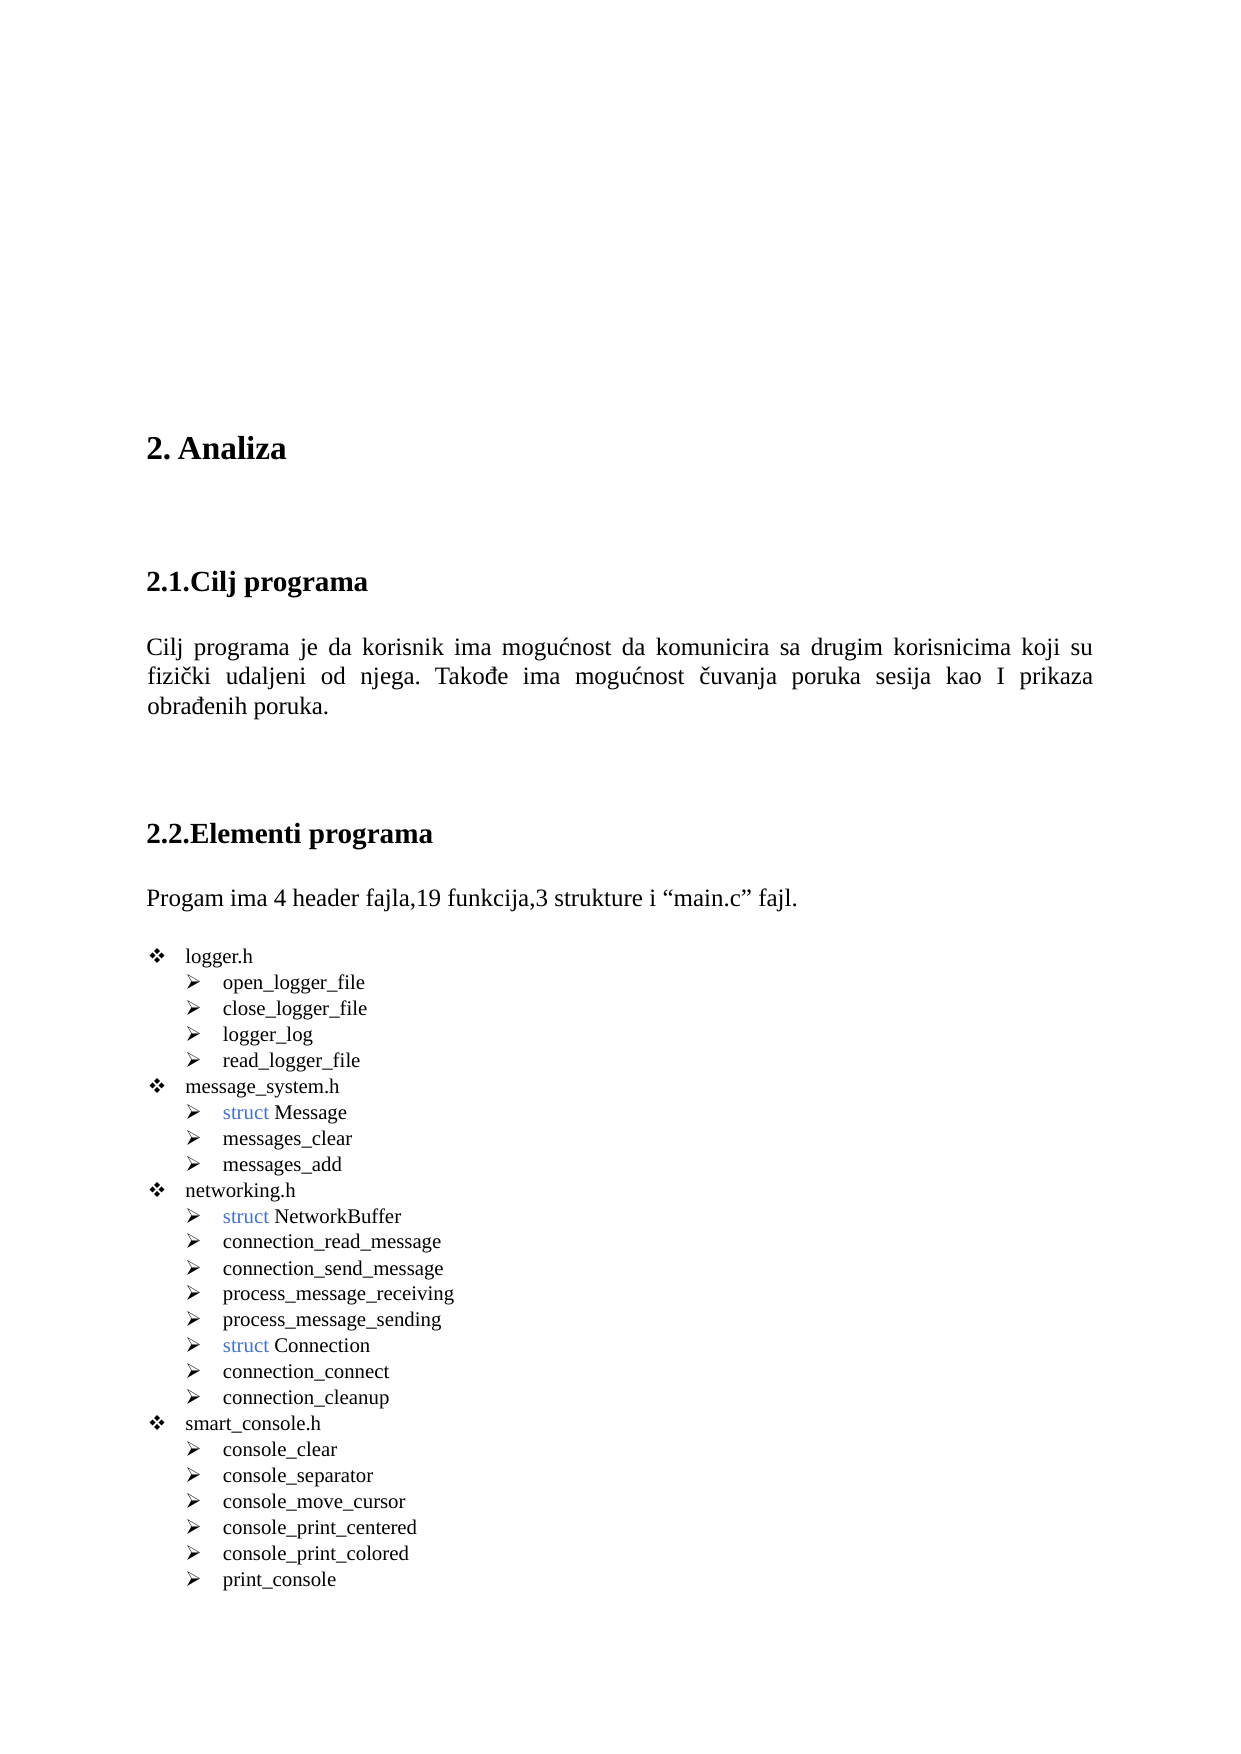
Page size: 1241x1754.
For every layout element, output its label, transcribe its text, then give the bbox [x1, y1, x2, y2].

list connection_connect [185, 1359, 1099, 1383]
list struct NetworkBuffer [185, 1203, 1099, 1228]
list console_separator [185, 1463, 1099, 1487]
list close_logger_file [185, 996, 1099, 1020]
list struct Message [185, 1100, 1099, 1124]
list message_system.h [148, 1074, 1099, 1098]
list networking.h [148, 1178, 1099, 1202]
list read_logger_file [185, 1048, 1099, 1072]
list connection_send_message [185, 1255, 1099, 1279]
list console_clear [185, 1437, 1099, 1461]
list struct Connection [185, 1333, 1099, 1357]
list process_message_sending [185, 1307, 1099, 1331]
list console_print_centered [185, 1515, 1099, 1539]
list messages_clear [185, 1126, 1099, 1150]
list messages_add [185, 1152, 1099, 1176]
list process_message_receiving [185, 1281, 1099, 1305]
list logger.h [148, 944, 1099, 968]
list console_print_colored [185, 1541, 1099, 1565]
subtitle 2.1.Cilj programa [146, 564, 1093, 598]
list print_console [185, 1567, 1099, 1591]
list console_move_cursor [185, 1489, 1099, 1513]
list connection_cleanup [185, 1385, 1099, 1409]
subtitle 2.2.Elementi programa [146, 816, 1093, 849]
subtitle 2. Analiza [146, 428, 1093, 467]
text Progam ima 4 header fajla,19 funkcija,3 strukture i “main.c” fajl. [146, 883, 1094, 912]
list connection_read_message [185, 1229, 1099, 1253]
list smart_console.h [148, 1411, 1099, 1435]
list open_logger_file [185, 970, 1099, 994]
list logger_log [185, 1022, 1099, 1046]
text Cilj programa je da korisnik ima mogućnost da komunicira sa drugim korisnicima koji su fizički udaljeni od njega. Takođe ima mogućnost čuvanja poruka sesija kao I prikaza obrađenih poruka. [146, 632, 1094, 719]
